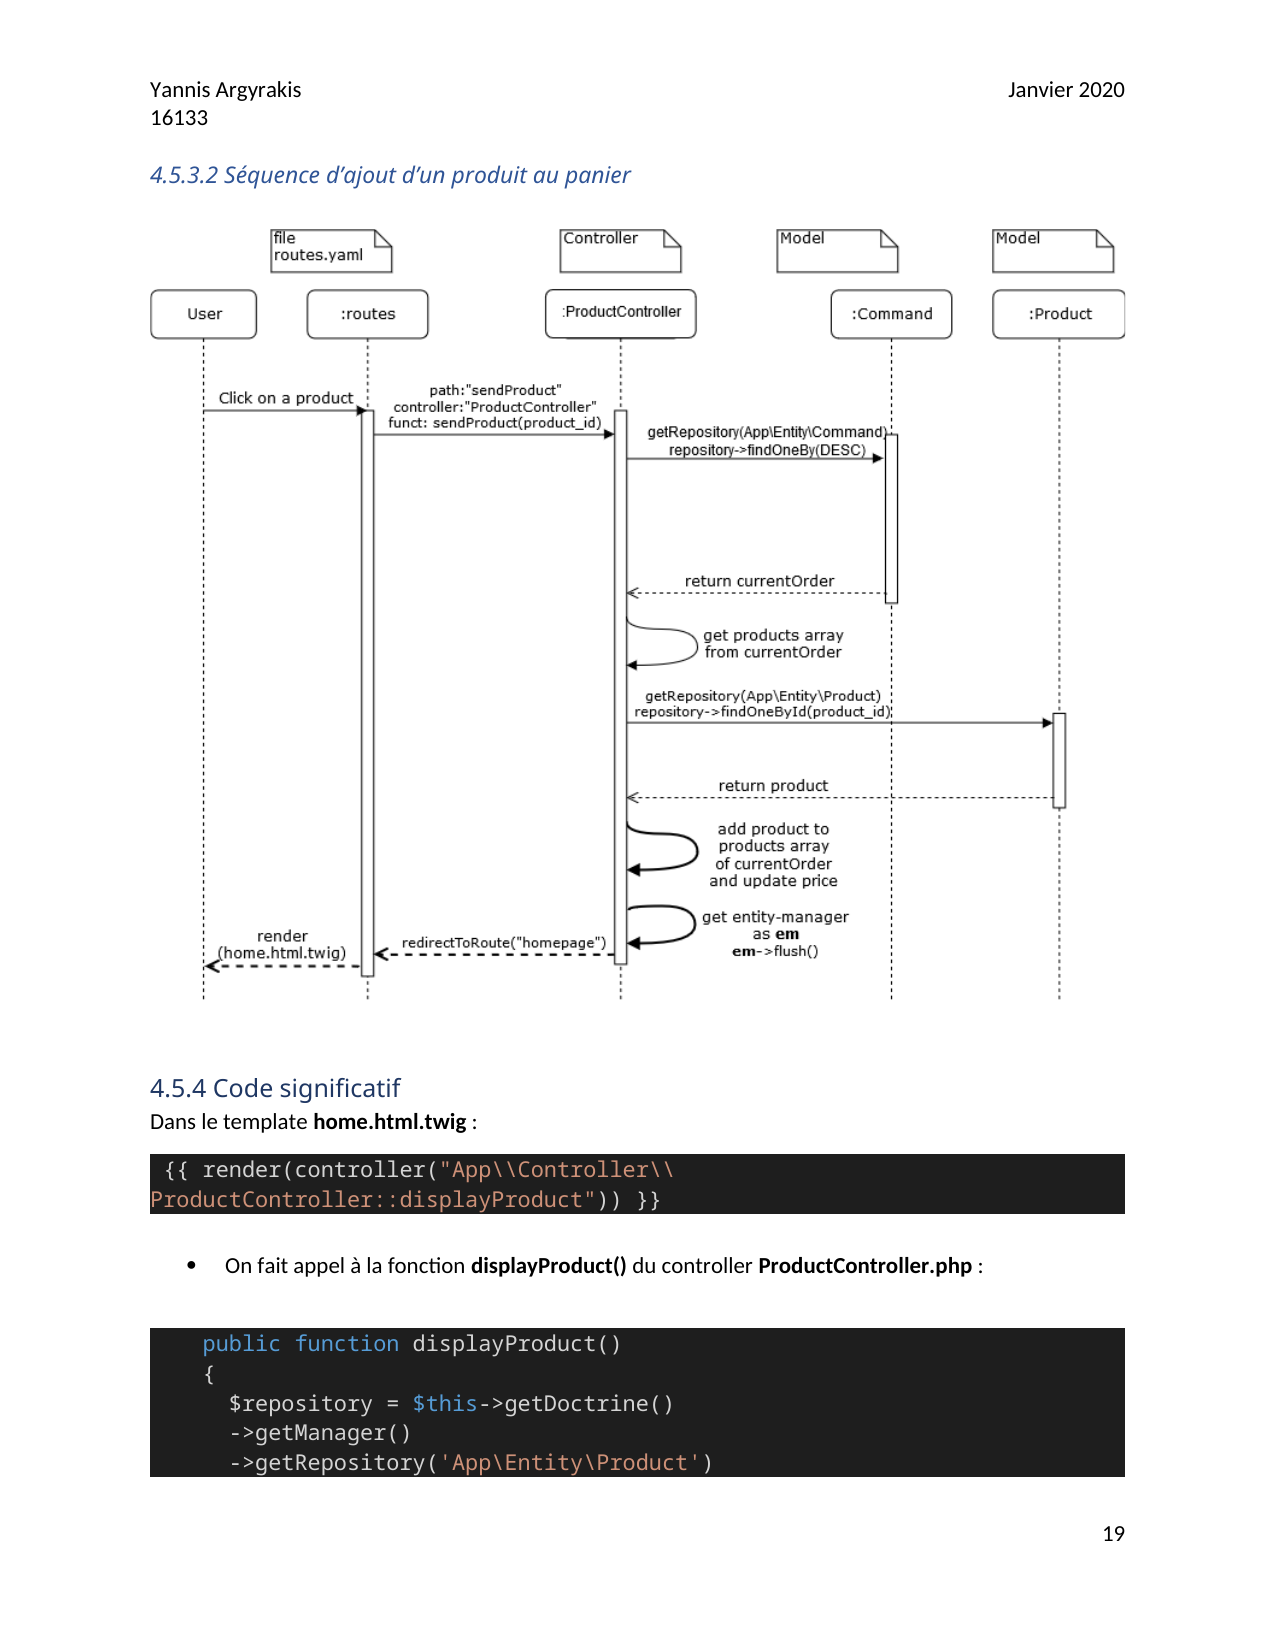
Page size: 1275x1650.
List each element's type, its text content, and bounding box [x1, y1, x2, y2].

text $repository = $this->getDoctrine() [150, 1388, 1125, 1417]
text ->getRepository('App\Entity\Product') [150, 1447, 1125, 1477]
subtitle 4.5.3.2 Séquence d’ajout d’un produit au panier [150, 159, 1125, 190]
text ->getManager() [150, 1417, 1125, 1447]
picture [150, 229, 1125, 1003]
text { [150, 1358, 1125, 1388]
subtitle 4.5.4 Code significatif [150, 1071, 1125, 1105]
text {{ render(controller("App\\Controller\\ProductController::displayProduct")) }} [150, 1154, 1125, 1214]
list On fait appel à la fonction displayProduct() du controller ProductController.php : [187, 1251, 1125, 1279]
text Dans le template home.html.twig : [150, 1107, 1125, 1136]
text public function displayProduct() [150, 1328, 1125, 1358]
